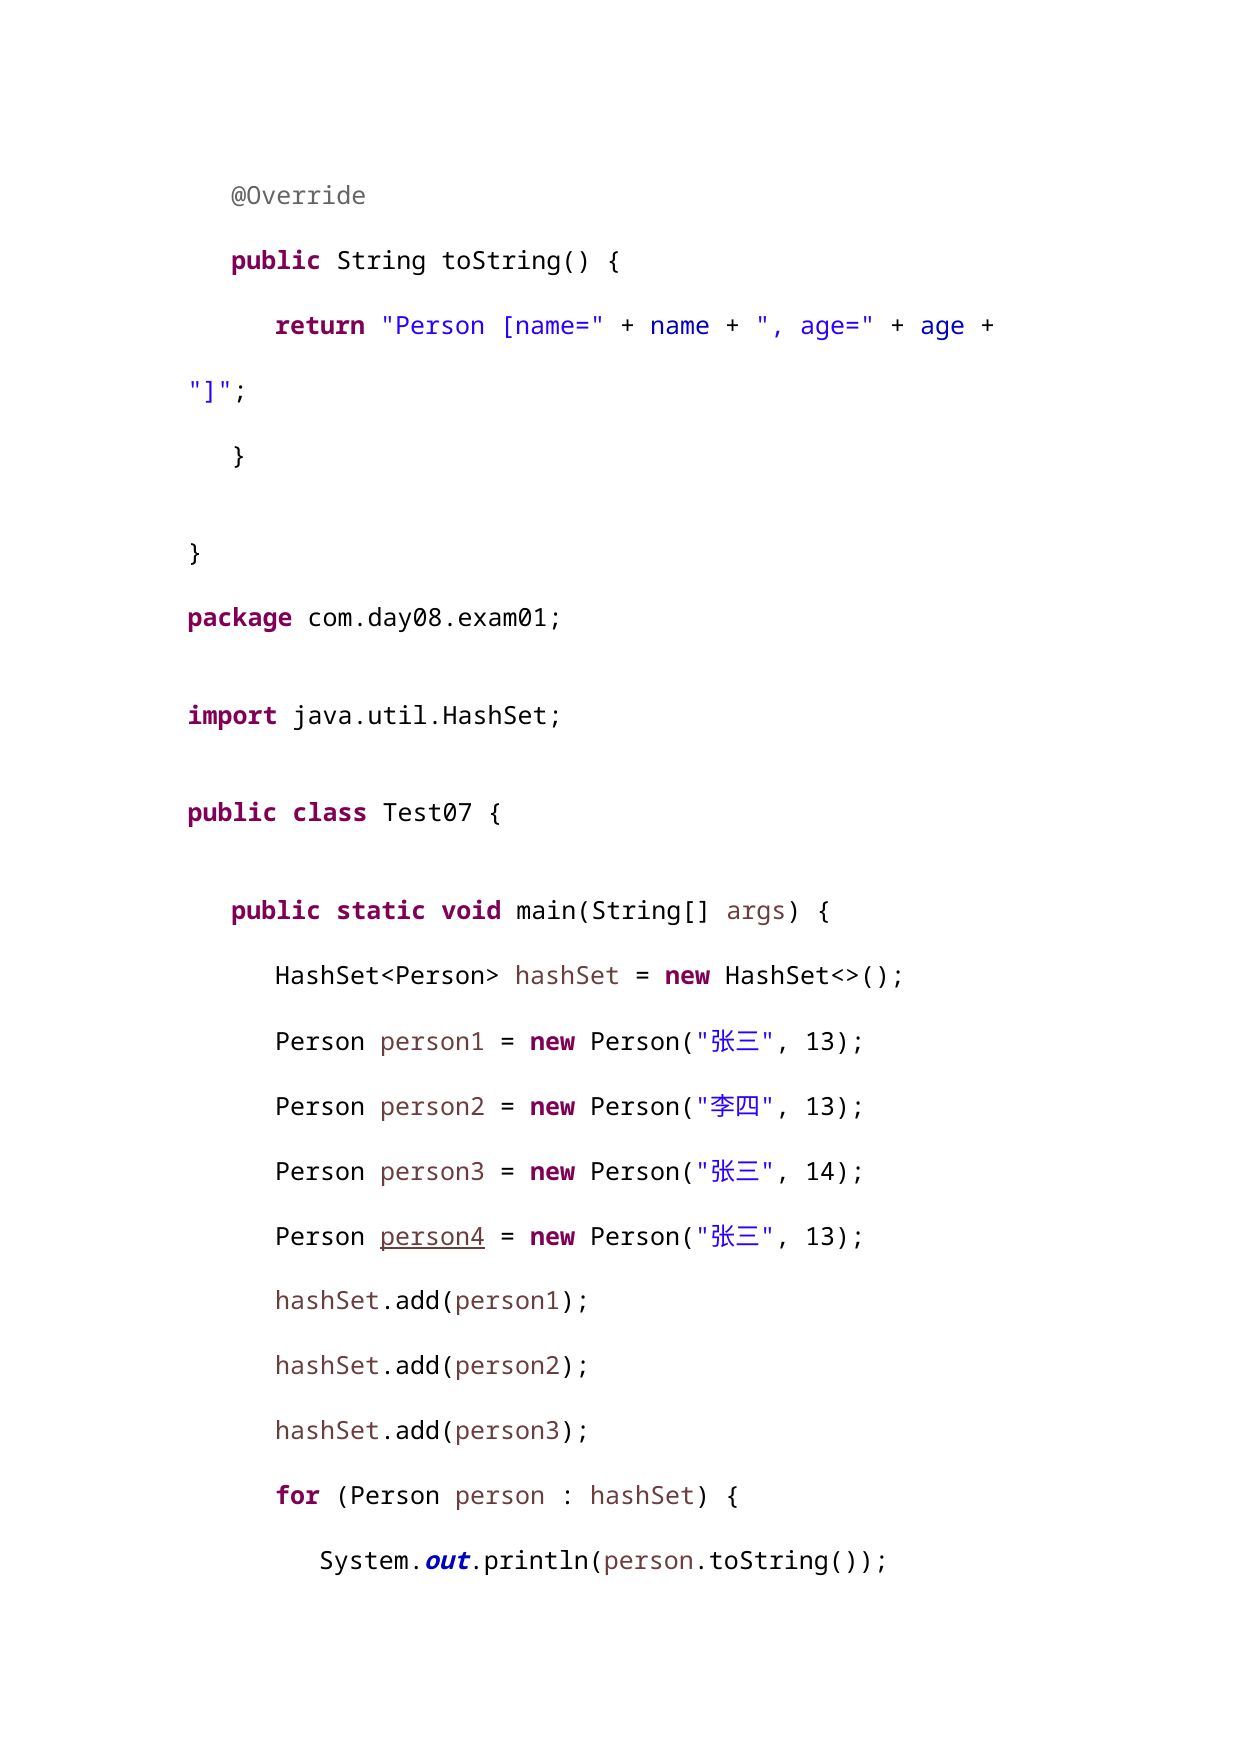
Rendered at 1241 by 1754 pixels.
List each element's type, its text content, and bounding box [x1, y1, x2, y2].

text } [187, 422, 1053, 487]
text public class Test07 { [187, 779, 1053, 844]
text hashSet.add(person1); [187, 1267, 1053, 1332]
text public String toString() { [187, 227, 1053, 292]
text hashSet.add(person3); [187, 1397, 1053, 1462]
text Person person4 = new Person("张三", 13); [187, 1202, 1053, 1267]
text return "Person [name=" + name + ", age=" + age + "]"; [187, 292, 1053, 422]
text import java.util.HashSet; [187, 682, 1053, 747]
text System.out.println(person.toString()); [187, 1527, 1053, 1592]
text public static void main(String[] args) { [187, 877, 1053, 942]
text for (Person person : hashSet) { [187, 1462, 1053, 1527]
text Person person1 = new Person("张三", 13); [187, 1007, 1053, 1072]
text package com.day08.exam01; [187, 584, 1053, 649]
text } [187, 519, 1053, 584]
text HashSet<Person> hashSet = new HashSet<>(); [187, 942, 1053, 1007]
text hashSet.add(person2); [187, 1332, 1053, 1397]
text Person person2 = new Person("李四", 13); [187, 1072, 1053, 1137]
text @Override [187, 162, 1053, 227]
text Person person3 = new Person("张三", 14); [187, 1137, 1053, 1202]
